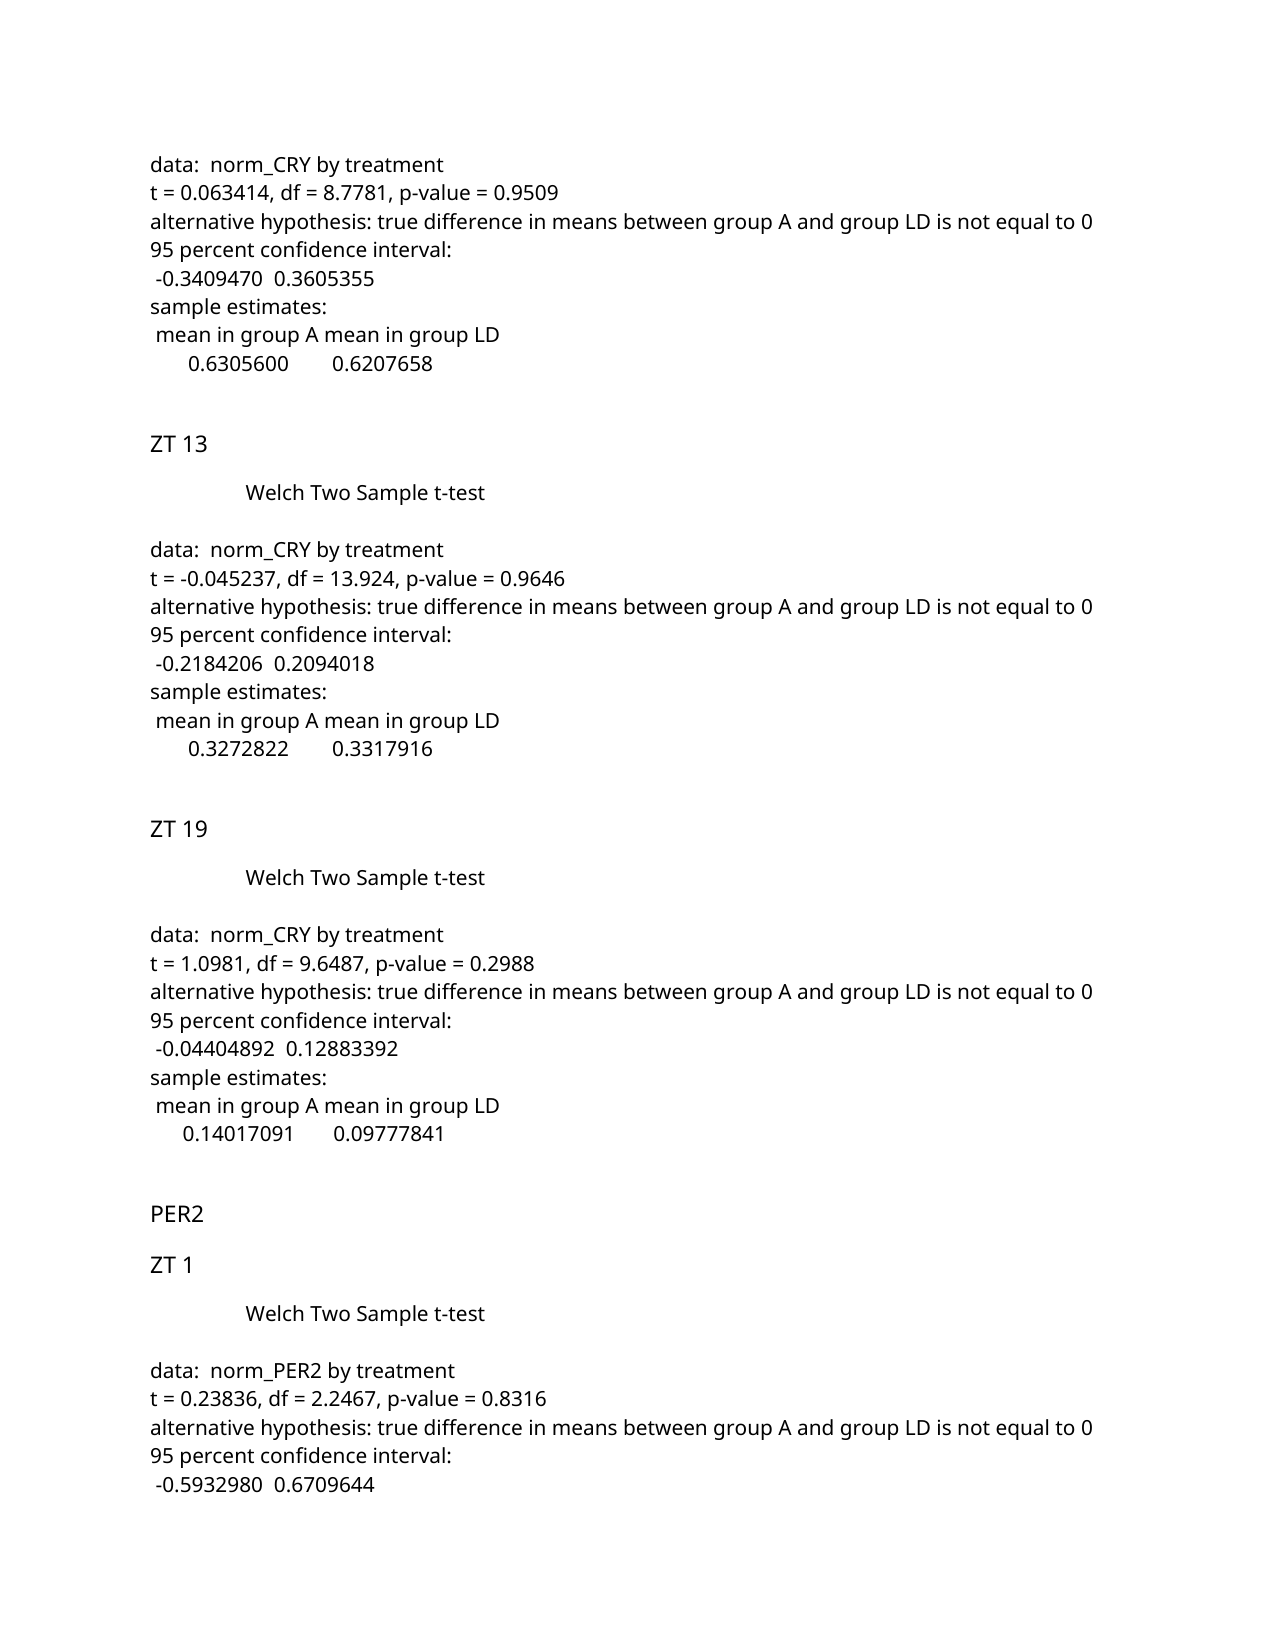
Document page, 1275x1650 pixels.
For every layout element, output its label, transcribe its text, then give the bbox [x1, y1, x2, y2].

text ZT 13 [150, 428, 1125, 459]
text alternative hypothesis: true difference in means between group A and group LD is not equal to 0 [150, 1413, 1125, 1441]
text -0.04404892 0.12883392 [150, 1034, 1125, 1063]
text 95 percent confidence interval: [150, 235, 1125, 264]
text data: norm_CRY by treatment [150, 920, 1125, 949]
text -0.5932980 0.6709644 [150, 1470, 1125, 1498]
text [150, 207, 1125, 235]
text t = 1.0981, df = 9.6487, p-value = 0.2988 [150, 949, 1125, 977]
text PER2 [150, 1198, 1125, 1229]
text 0.3272822 0.3317916 [150, 734, 1125, 763]
text data: norm_CRY by treatment [150, 535, 1125, 564]
text -0.2184206 0.2094018 [150, 649, 1125, 677]
text 95 percent confidence interval: [150, 621, 1125, 649]
text t = 0.23836, df = 2.2467, p-value = 0.8316 [150, 1384, 1125, 1413]
text Welch Two Sample t-test [150, 1299, 1125, 1328]
text ZT 1 [150, 1249, 1125, 1280]
text t = 0.063414, df = 8.7781, p-value = 0.9509 [150, 178, 1125, 207]
text mean in group A mean in group LD [150, 706, 1125, 734]
text sample estimates: [150, 292, 1125, 321]
text 95 percent confidence interval: [150, 1441, 1125, 1470]
text -0.3409470 0.3605355 [150, 264, 1125, 292]
text alternative hypothesis: true difference in means between group A and group LD is not equal to 0 [150, 592, 1125, 621]
text 0.6305600 0.6207658 [150, 349, 1125, 377]
text Welch Two Sample t-test [150, 863, 1125, 892]
text 95 percent confidence interval: [150, 1006, 1125, 1034]
text mean in group A mean in group LD [150, 1091, 1125, 1119]
text ZT 19 [150, 813, 1125, 844]
text data: norm_PER2 by treatment [150, 1356, 1125, 1384]
text alternative hypothesis: true difference in means between group A and group LD is not equal to 0 [150, 977, 1125, 1006]
text sample estimates: [150, 677, 1125, 706]
text 0.14017091 0.09777841 [150, 1119, 1125, 1148]
text t = -0.045237, df = 13.924, p-value = 0.9646 [150, 564, 1125, 592]
text Welch Two Sample t-test [150, 478, 1125, 507]
text sample estimates: [150, 1063, 1125, 1091]
text data: norm_CRY by treatment [150, 150, 1125, 178]
text mean in group A mean in group LD [150, 321, 1125, 349]
